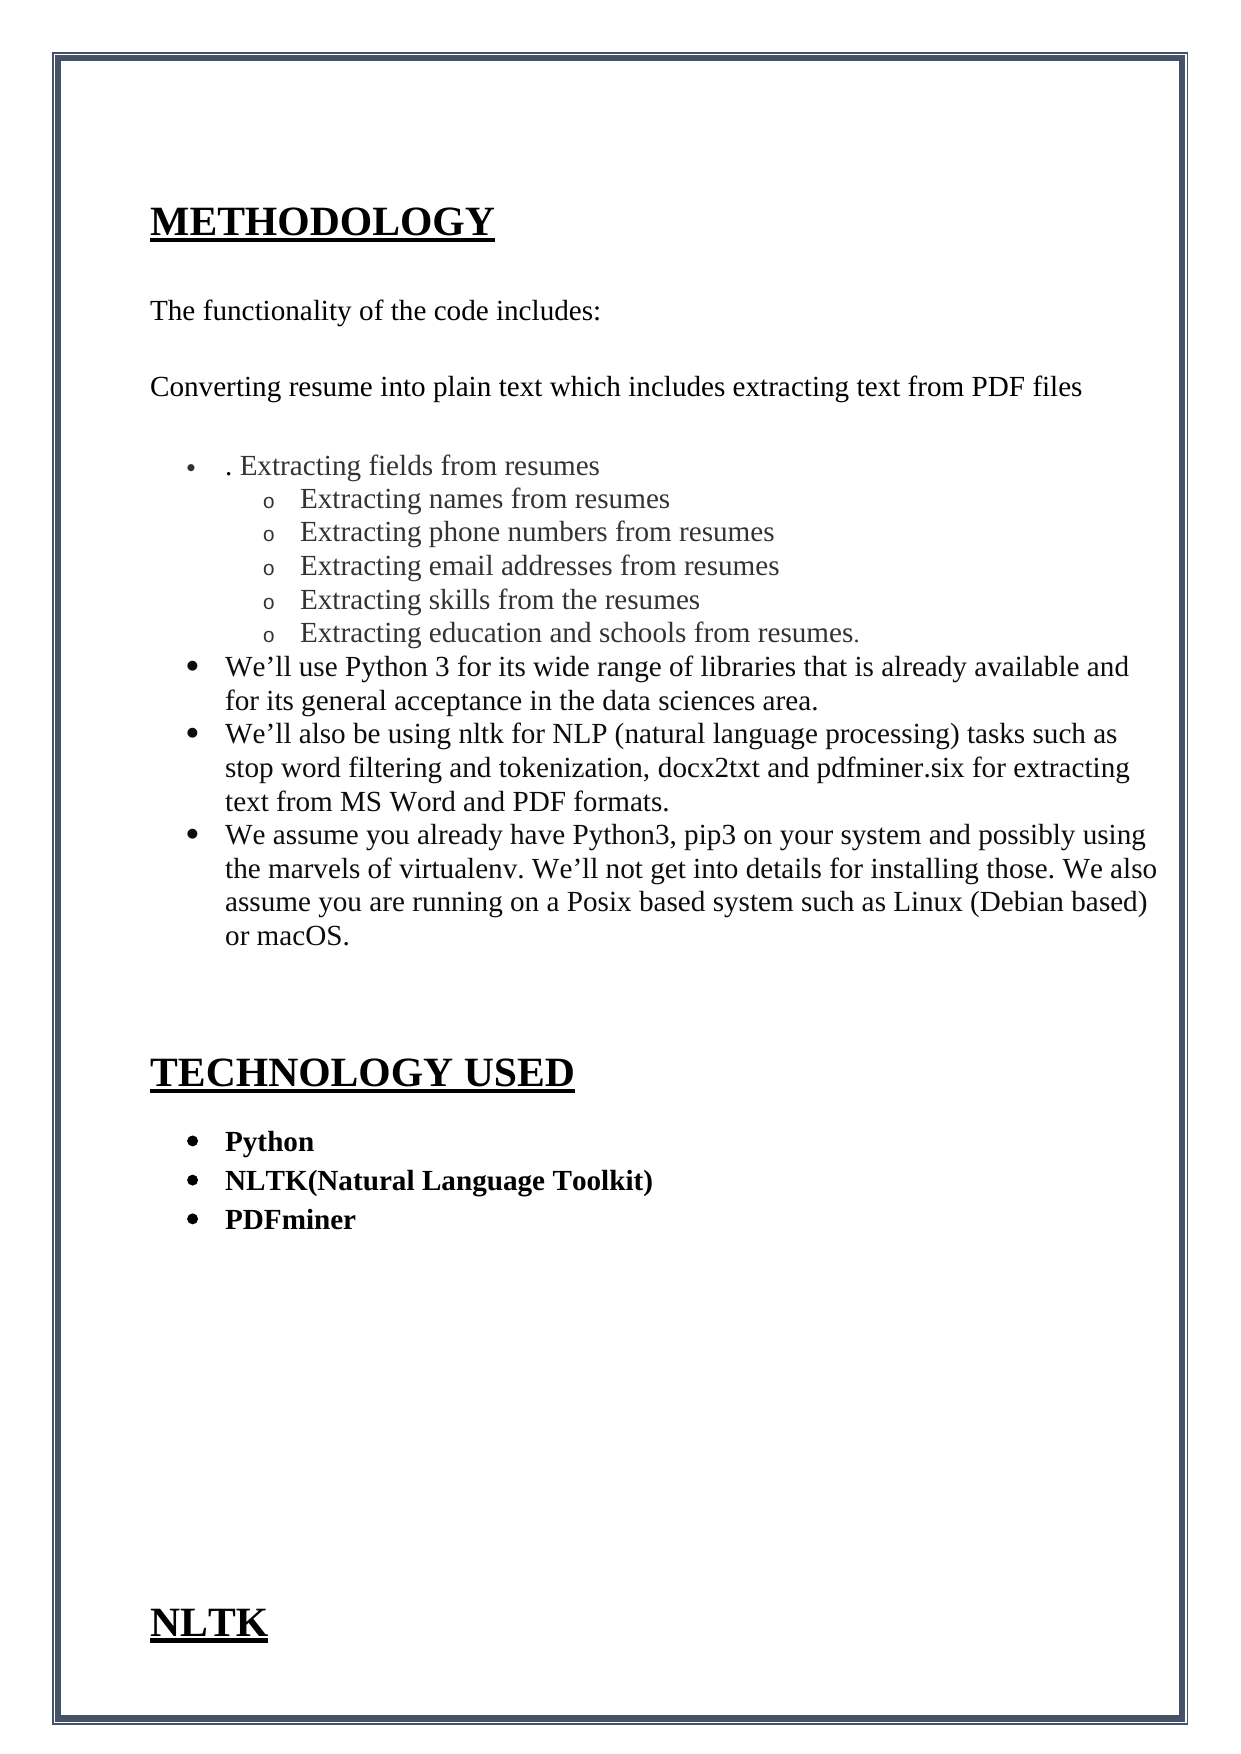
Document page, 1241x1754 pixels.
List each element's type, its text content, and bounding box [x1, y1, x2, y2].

list . Extracting fields from resumes [187, 448, 1163, 482]
list NLTK(Natural Language Toolkit) [187, 1163, 1163, 1197]
list Extracting names from resumes [262, 482, 1163, 515]
list Extracting skills from the resumes [262, 582, 1163, 616]
list We assume you already have Python3, pip3 on your system and possibly using the marvels of virtualenv. We’ll not get into details for installing those. We also assume you are running on a Posix based system such as Linux (Debian based) or macOS. [187, 817, 1163, 952]
list We’ll also be using nltk for NLP (natural language processing) tasks such as stop word filtering and tokenization, docx2txt and pdfminer.six for extracting text from MS Word and PDF formats. [187, 717, 1163, 817]
text The functionality of the code includes: [150, 293, 1163, 327]
list Extracting phone numbers from resumes [262, 515, 1163, 549]
text Converting resume into plain text which includes extracting text from PDF files [150, 369, 1163, 402]
list We’ll use Python 3 for its wide range of libraries that is already available and for its general acceptance in the data sciences area. [187, 649, 1163, 717]
subtitle METHODOLOGY [150, 196, 1163, 244]
list Extracting education and schools from resumes. [262, 616, 1163, 649]
list Extracting email addresses from resumes [262, 549, 1163, 582]
subtitle TECHNOLOGY USED [150, 1047, 1163, 1095]
subtitle NLTK [150, 1597, 1163, 1645]
list PDFminer [187, 1202, 1163, 1235]
list Python [187, 1124, 1163, 1158]
